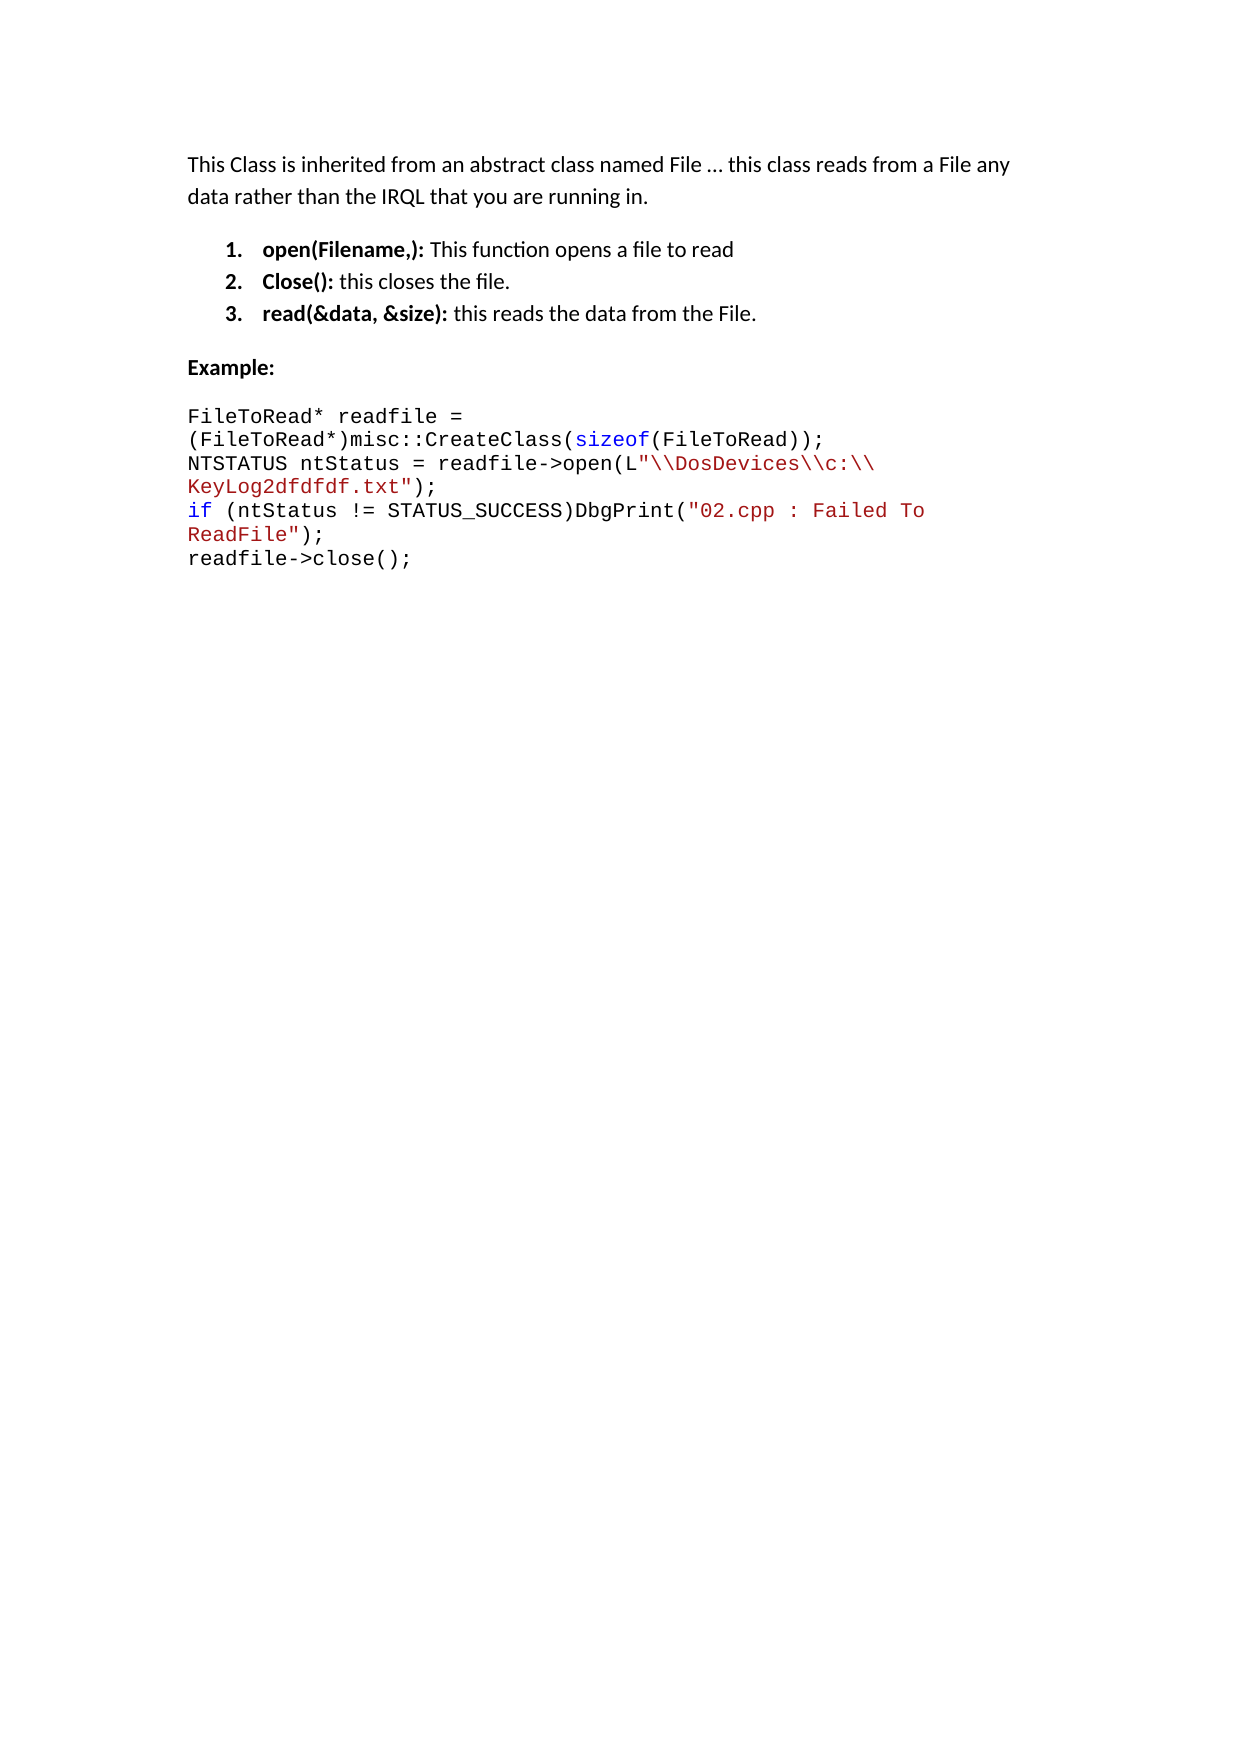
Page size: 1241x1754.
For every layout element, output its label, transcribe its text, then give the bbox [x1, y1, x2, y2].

text Example: [187, 353, 1053, 381]
text This Class is inherited from an abstract class named File … this class reads from a File any data rather than the IRQL that you are running in. [187, 150, 1053, 210]
text readfile->close(); [187, 547, 1053, 571]
list read(&data, &size): this reads the data from the File. [225, 299, 1053, 328]
list open(Filename,): This function opens a file to read [225, 235, 1053, 263]
text FileToRead* readfile = (FileToRead*)misc::CreateClass(sizeof(FileToRead)); [187, 406, 1053, 453]
list Close(): this closes the file. [225, 267, 1053, 295]
text if (ntStatus != STATUS_SUCCESS)DbgPrint("02.cpp : Failed To ReadFile"); [187, 500, 1053, 547]
text NTSTATUS ntStatus = readfile->open(L"\\DosDevices\\c:\\KeyLog2dfdfdf.txt"); [187, 453, 1053, 500]
